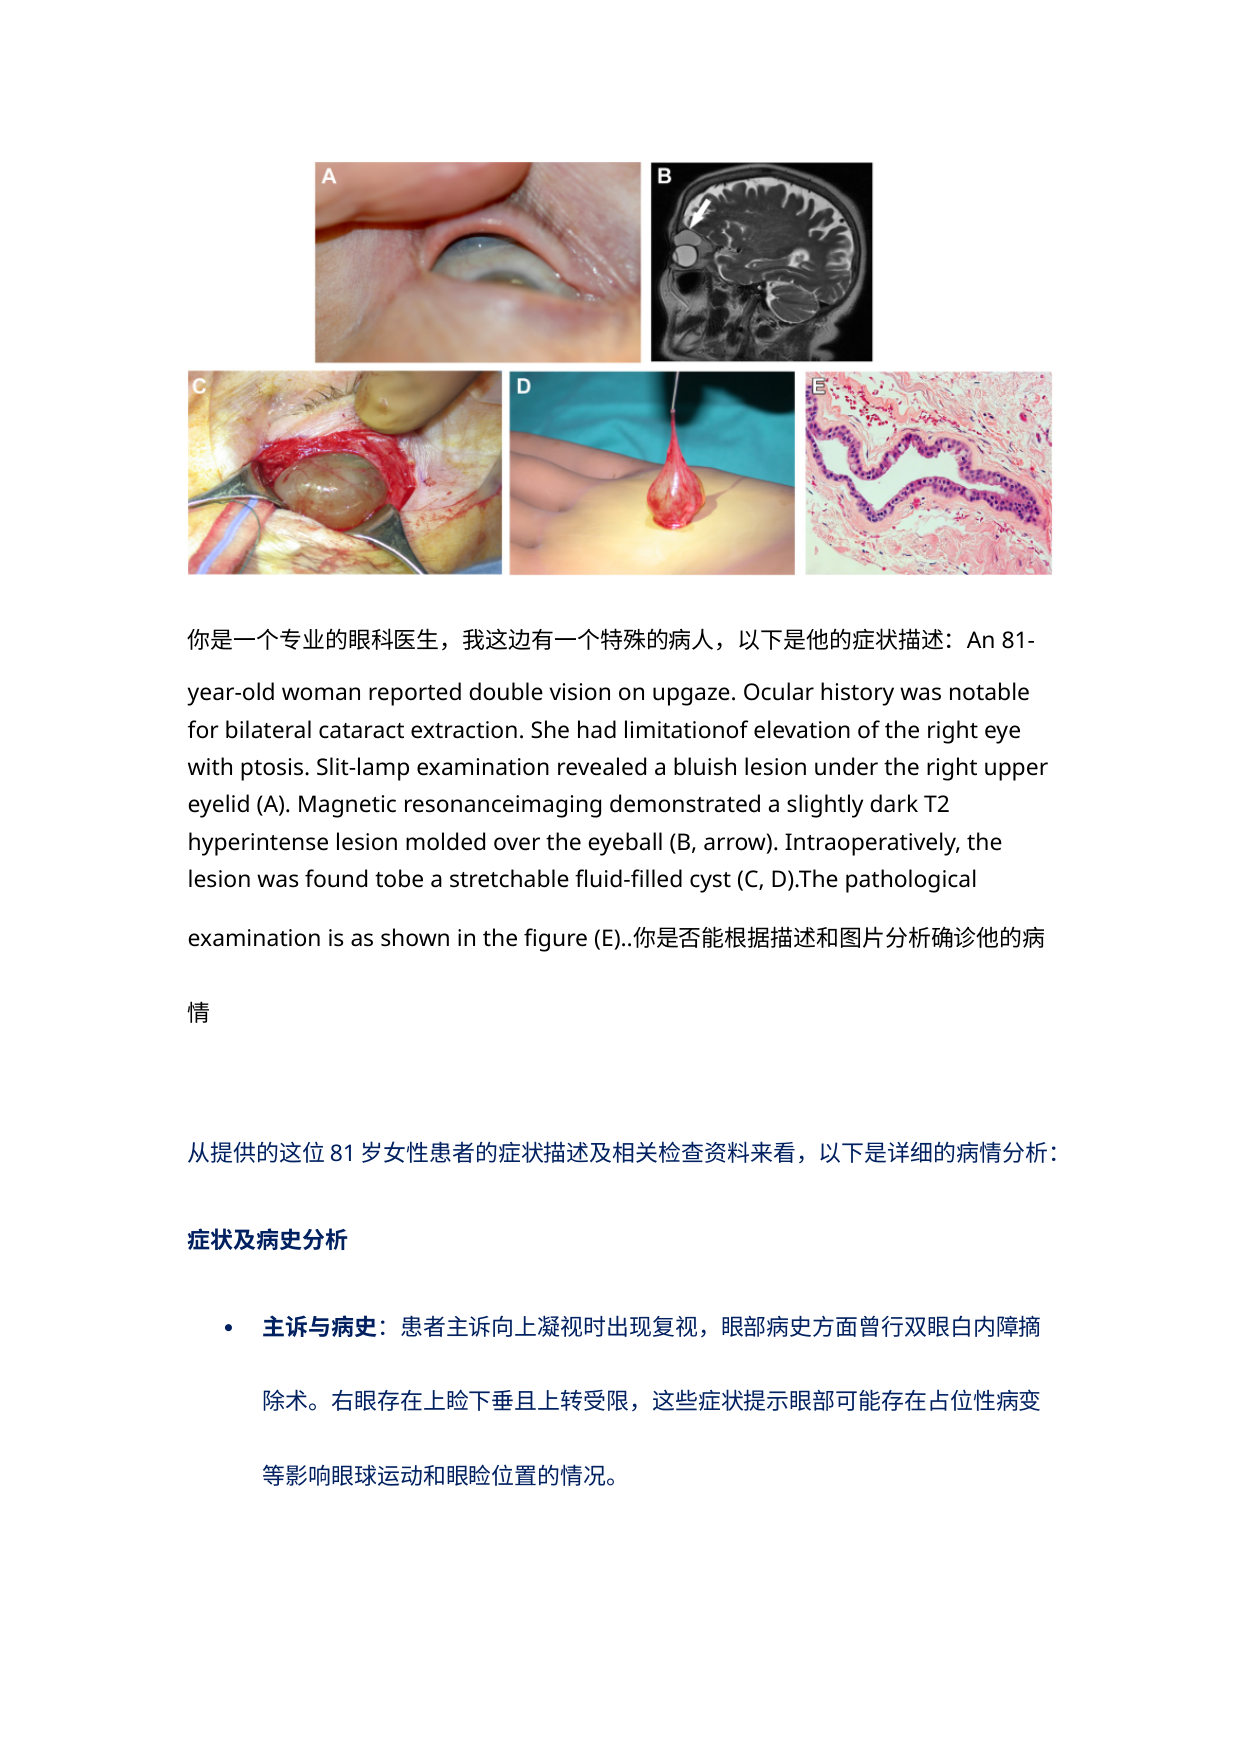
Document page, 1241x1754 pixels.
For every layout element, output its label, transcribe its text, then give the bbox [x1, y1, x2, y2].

text 从提供的这位81岁女性患者的症状描述及相关检查资料来看，以下是详细的病情分析： [187, 1119, 1053, 1184]
list 主诉与病史：患者主诉向上凝视时出现复视，眼部病史方面曾行双眼白内障摘除术。右眼存在上睑下垂且上转受限，这些症状提示眼部可能存在占位性病变等影响眼球运动和眼睑位置的情况。 [225, 1293, 1053, 1507]
text 你是一个专业的眼科医生，我这边有一个特殊的病人，以下是他的症状描述：An 81-year-old woman reported double vision on upgaze. Ocular history was notable for bilateral cataract extraction. She had limitationof elevation of the right eye with ptosis. Slit-lamp examination revealed a bluish lesion under the right upper eyelid (A). Magnetic resonanceimaging demonstrated a slightly dark T2 hyperintense lesion molded over the eyeball (B, arrow). Intraoperatively, the lesion was found tobe a stretchable fluid-filled cyst (C, D).The pathological examination is as shown in the figure (E)..你是否能根据描述和图片分析确诊他的病情 [187, 606, 1053, 1044]
text 症状及病史分析 [187, 1206, 1053, 1271]
picture [187, 162, 1053, 576]
